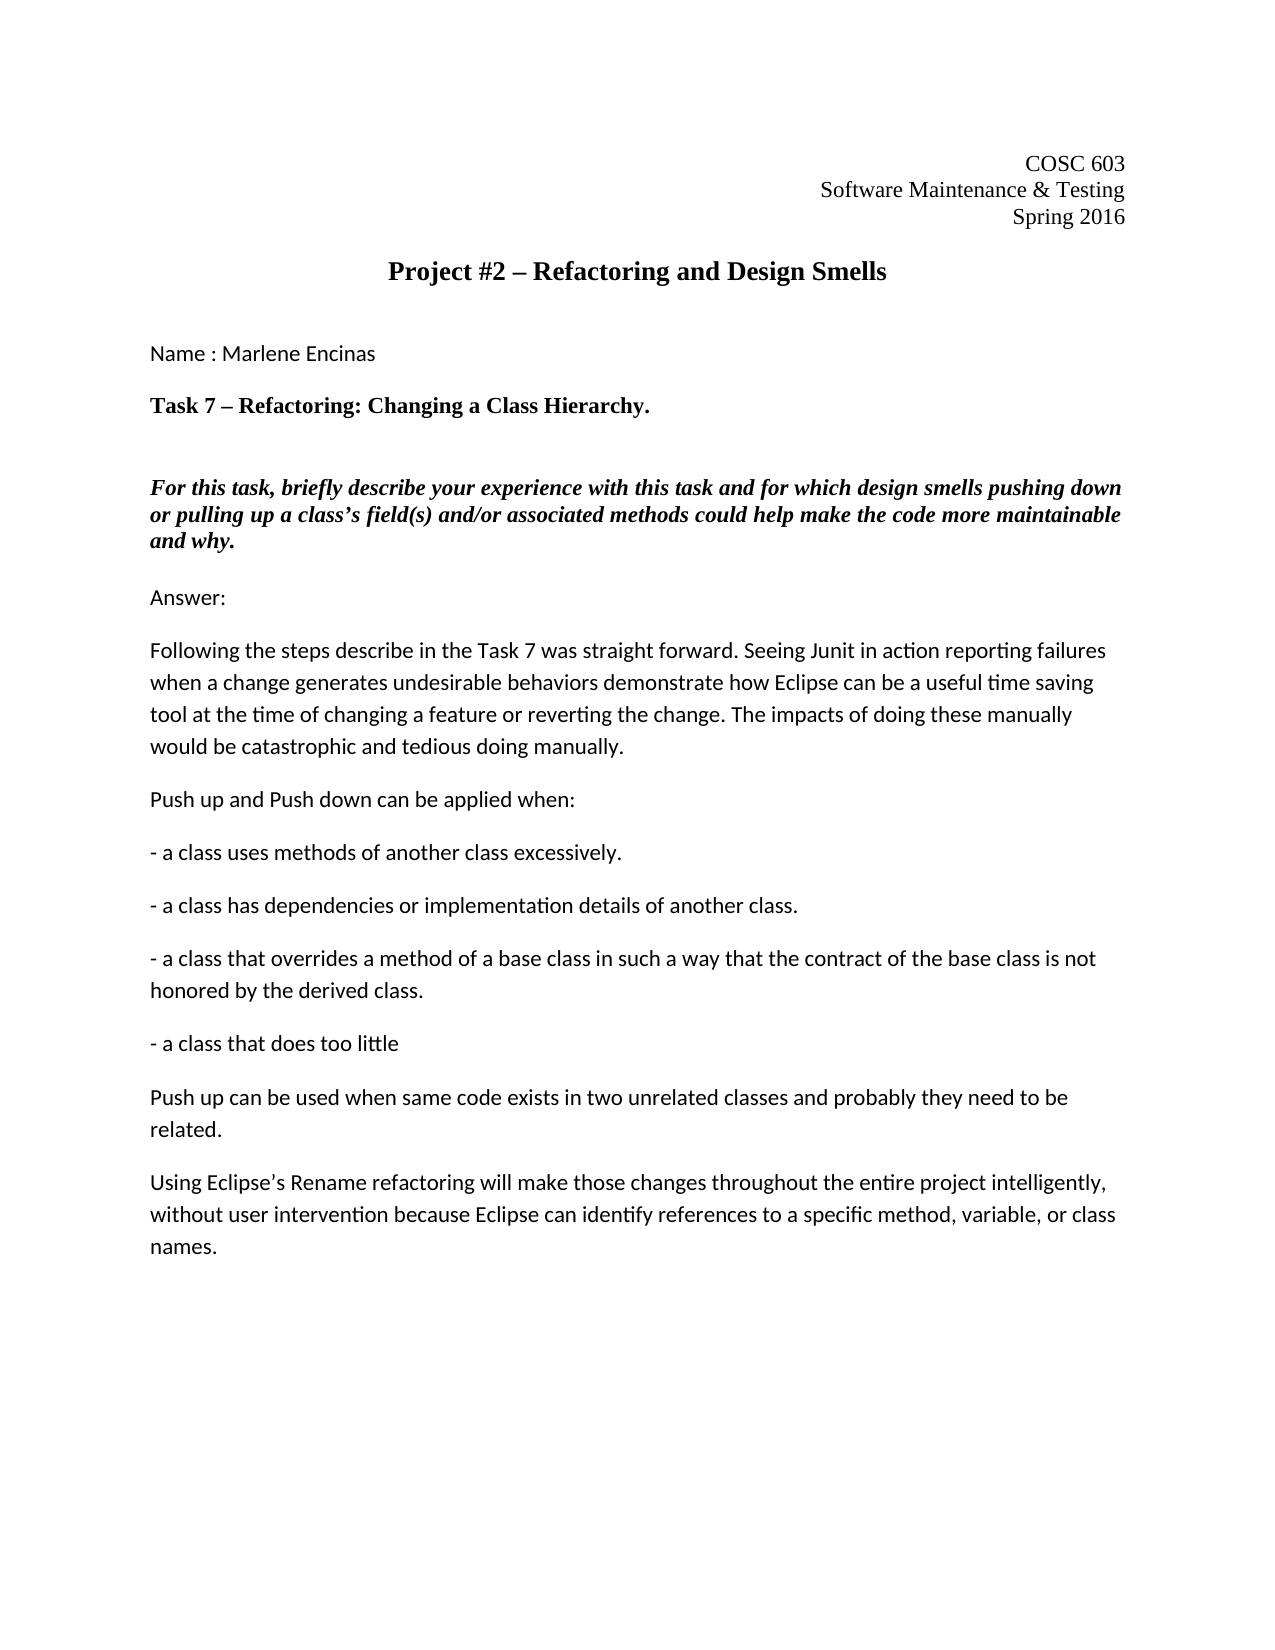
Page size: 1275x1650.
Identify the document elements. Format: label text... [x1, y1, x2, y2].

text For this task, briefly describe your experience with this task and for which design smells pushing down or pulling up a class’s field(s) and/or associated methods could help make the code more maintainable and why. [150, 474, 1125, 553]
text Spring 2016 [150, 203, 1125, 229]
text Answer: [150, 583, 1125, 611]
text - a class uses methods of another class excessively. [150, 838, 1125, 866]
text - a class that overrides a method of a base class in such a way that the contract of the base class is not honored by the derived class. [150, 944, 1125, 1004]
text Using Eclipse’s Rename refactoring will make those changes throughout the entire project intelligently, without user intervention because Eclipse can identify references to a specific method, variable, or class names. [150, 1168, 1125, 1260]
text - a class that does too little [150, 1029, 1125, 1058]
text - a class has dependencies or implementation details of another class. [150, 891, 1125, 919]
text Push up and Push down can be applied when: [150, 785, 1125, 813]
text Push up can be used when same code exists in two unrelated classes and probably they need to be related. [150, 1083, 1125, 1143]
text Software Maintenance & Testing [150, 176, 1125, 203]
text Task 7 – Refactoring: Changing a Class Hierarchy. [150, 393, 1125, 419]
text COSC 603 [150, 150, 1125, 176]
text Name : Marlene Encinas [150, 339, 1125, 368]
text Following the steps describe in the Task 7 was straight forward. Seeing Junit in action reporting failures when a change generates undesirable behaviors demonstrate how Eclipse can be a useful time saving tool at the time of changing a feature or reverting the change. The impacts of doing these manually would be catastrophic and tedious doing manually. [150, 636, 1125, 760]
text Project #2 – Refactoring and Design Smells [150, 255, 1125, 287]
